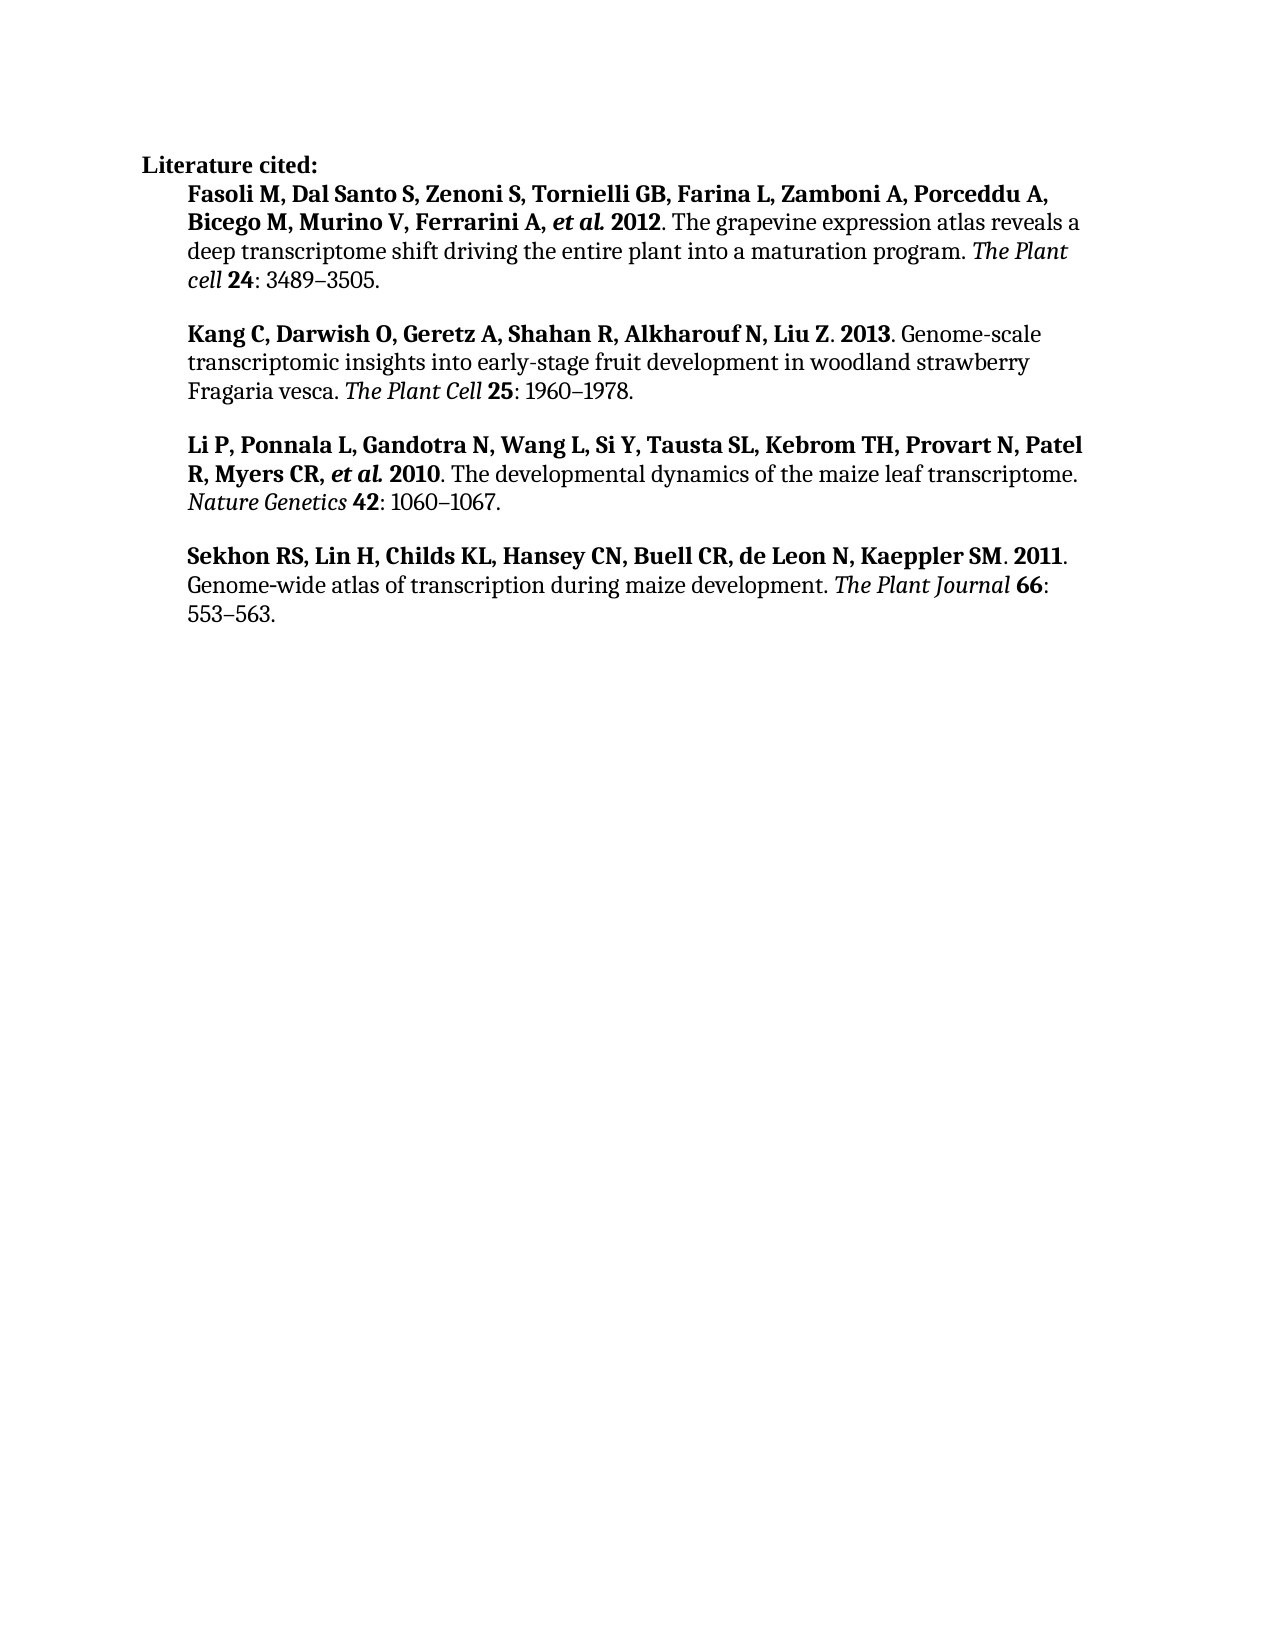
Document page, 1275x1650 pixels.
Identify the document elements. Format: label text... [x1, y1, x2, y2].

text Kang C, Darwish O, Geretz A, Shahan R, Alkharouf N, Liu Z. 2013. Genome-scale transcriptomic insights into early-stage fruit development in woodland strawberry Fragaria vesca. The Plant Cell 25: 1960–1978. [187, 319, 1087, 406]
text Literature cited: [142, 150, 1087, 179]
text Li P, Ponnala L, Gandotra N, Wang L, Si Y, Tausta SL, Kebrom TH, Provart N, Patel R, Myers CR, et al. 2010. The developmental dynamics of the maize leaf transcriptome. Nature Genetics 42: 1060–1067. [187, 431, 1087, 517]
text Fasoli M, Dal Santo S, Zenoni S, Tornielli GB, Farina L, Zamboni A, Porceddu A, Bicego M, Murino V, Ferrarini A, et al. 2012. The grapevine expression atlas reveals a deep transcriptome shift driving the entire plant into a maturation program. The Plant cell 24: 3489–3505. [187, 179, 1087, 294]
text Sekhon RS, Lin H, Childs KL, Hansey CN, Buell CR, de Leon N, Kaeppler SM. 2011. Genome‐wide atlas of transcription during maize development. The Plant Journal 66: 553–563. [187, 542, 1087, 628]
